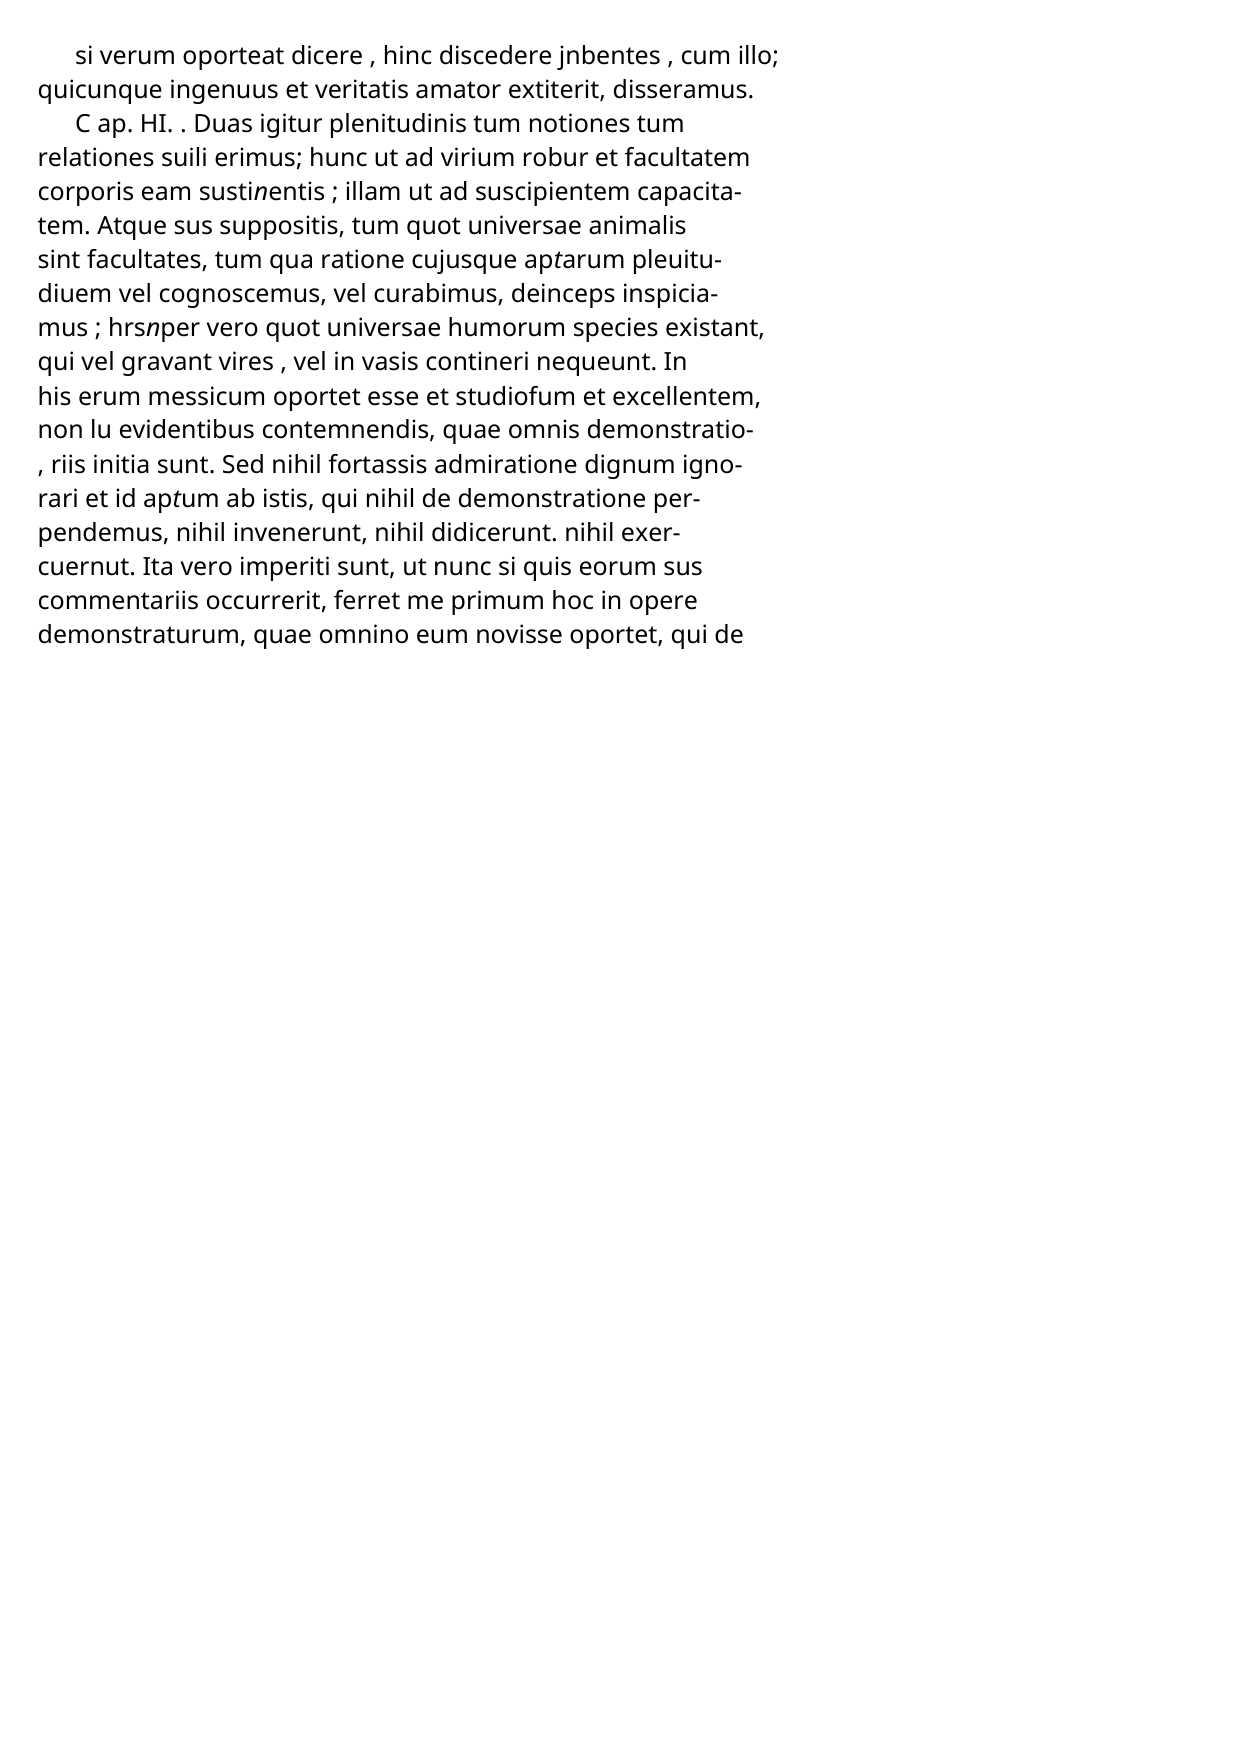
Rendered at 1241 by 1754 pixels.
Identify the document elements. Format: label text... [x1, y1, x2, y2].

text si verum oporteat dicere , hinc discedere jnbentes , cum illo; quicunque ingenuus et veritatis amator extiterit, disseramus. [37, 37, 1203, 106]
text C ap. HI. . Duas igitur plenitudinis tum notiones tum relationes suili erimus; hunc ut ad virium robur et facultatem corporis eam sustinentis ; illam ut ad suscipientem capacita- tem. Atque sus suppositis, tum quot universae animalis sint facultates, tum qua ratione cujusque aptarum pleuitu- diuem vel cognoscemus, vel curabimus, deinceps inspicia- mus ; hrsnper vero quot universae humorum species existant, qui vel gravant vires , vel in vasis contineri nequeunt. In his erum messicum oportet esse et studiofum et excellentem, non lu evidentibus contemnendis, quae omnis demonstratio- , riis initia sunt. Sed nihil fortassis admiratione dignum igno- rari et id aptum ab istis, qui nihil de demonstratione per- pendemus, nihil invenerunt, nihil didicerunt. nihil exer- cuernut. Ita vero imperiti sunt, ut nunc si quis eorum sus commentariis occurrerit, ferret me primum hoc in opere demonstraturum, quae omnino eum novisse oportet, qui de [37, 106, 1203, 651]
